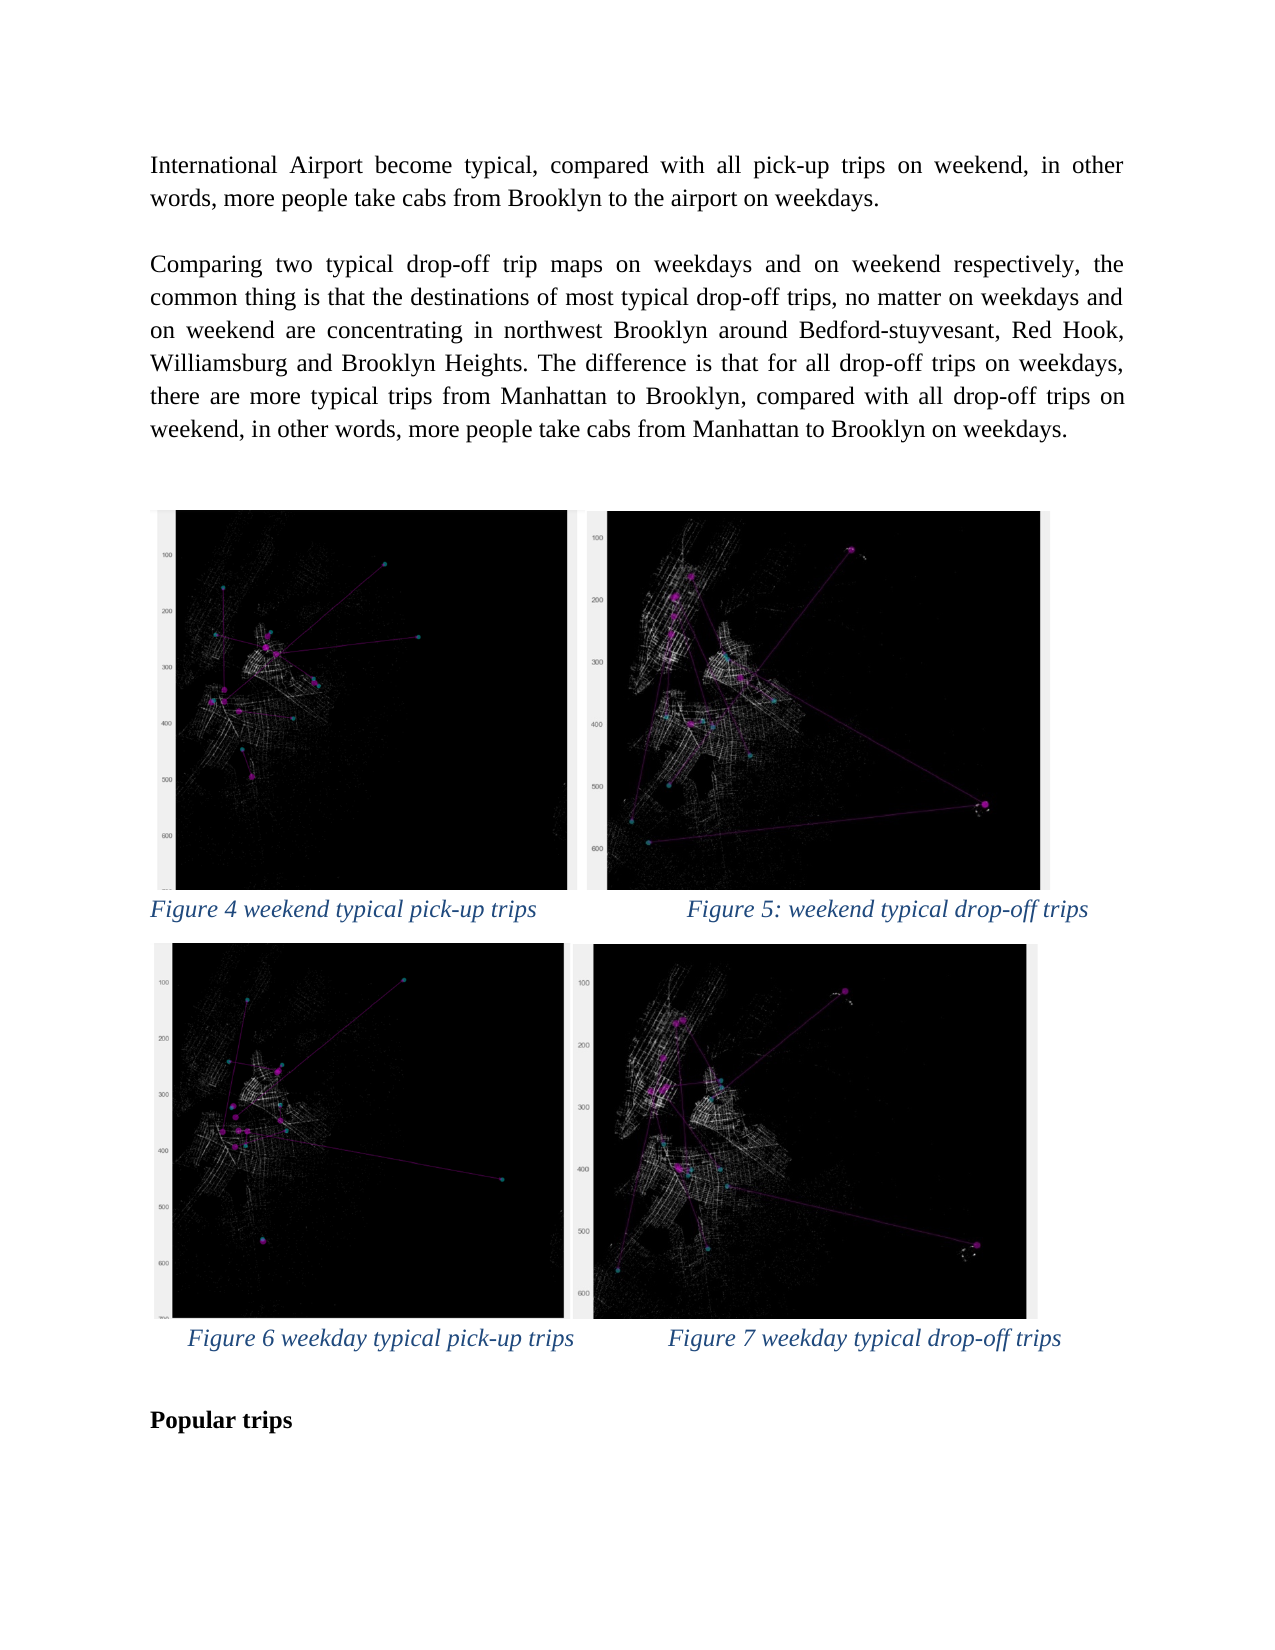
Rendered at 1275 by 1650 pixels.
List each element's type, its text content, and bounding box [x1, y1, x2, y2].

picture [150, 943, 1054, 1319]
picture [150, 510, 1051, 890]
text Comparing two typical drop-off trip maps on weekdays and on weekend respectively, the common thing is that the destinations of most typical drop-off trips, no matter on weekdays and on weekend are concentrating in northwest Brooklyn around Bedford-stuyvesant, Red Hook, Williamsburg and Brooklyn Heights. The difference is that for all drop-off trips on weekdays, there are more typical trips from Manhattan to Brooklyn, compared with all drop-off trips on weekend, in other words, more people take cabs from Manhattan to Brooklyn on weekdays. [150, 377, 1125, 443]
text Figure 6 weekday typical pick-up trips Figure 7 weekday typical drop-off trips [150, 1323, 1125, 1352]
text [150, 150, 1125, 212]
text Figure 4 weekend typical pick-up trips Figure 5: weekend typical drop-off trips [150, 894, 1125, 922]
text Popular trips [150, 1405, 1125, 1434]
